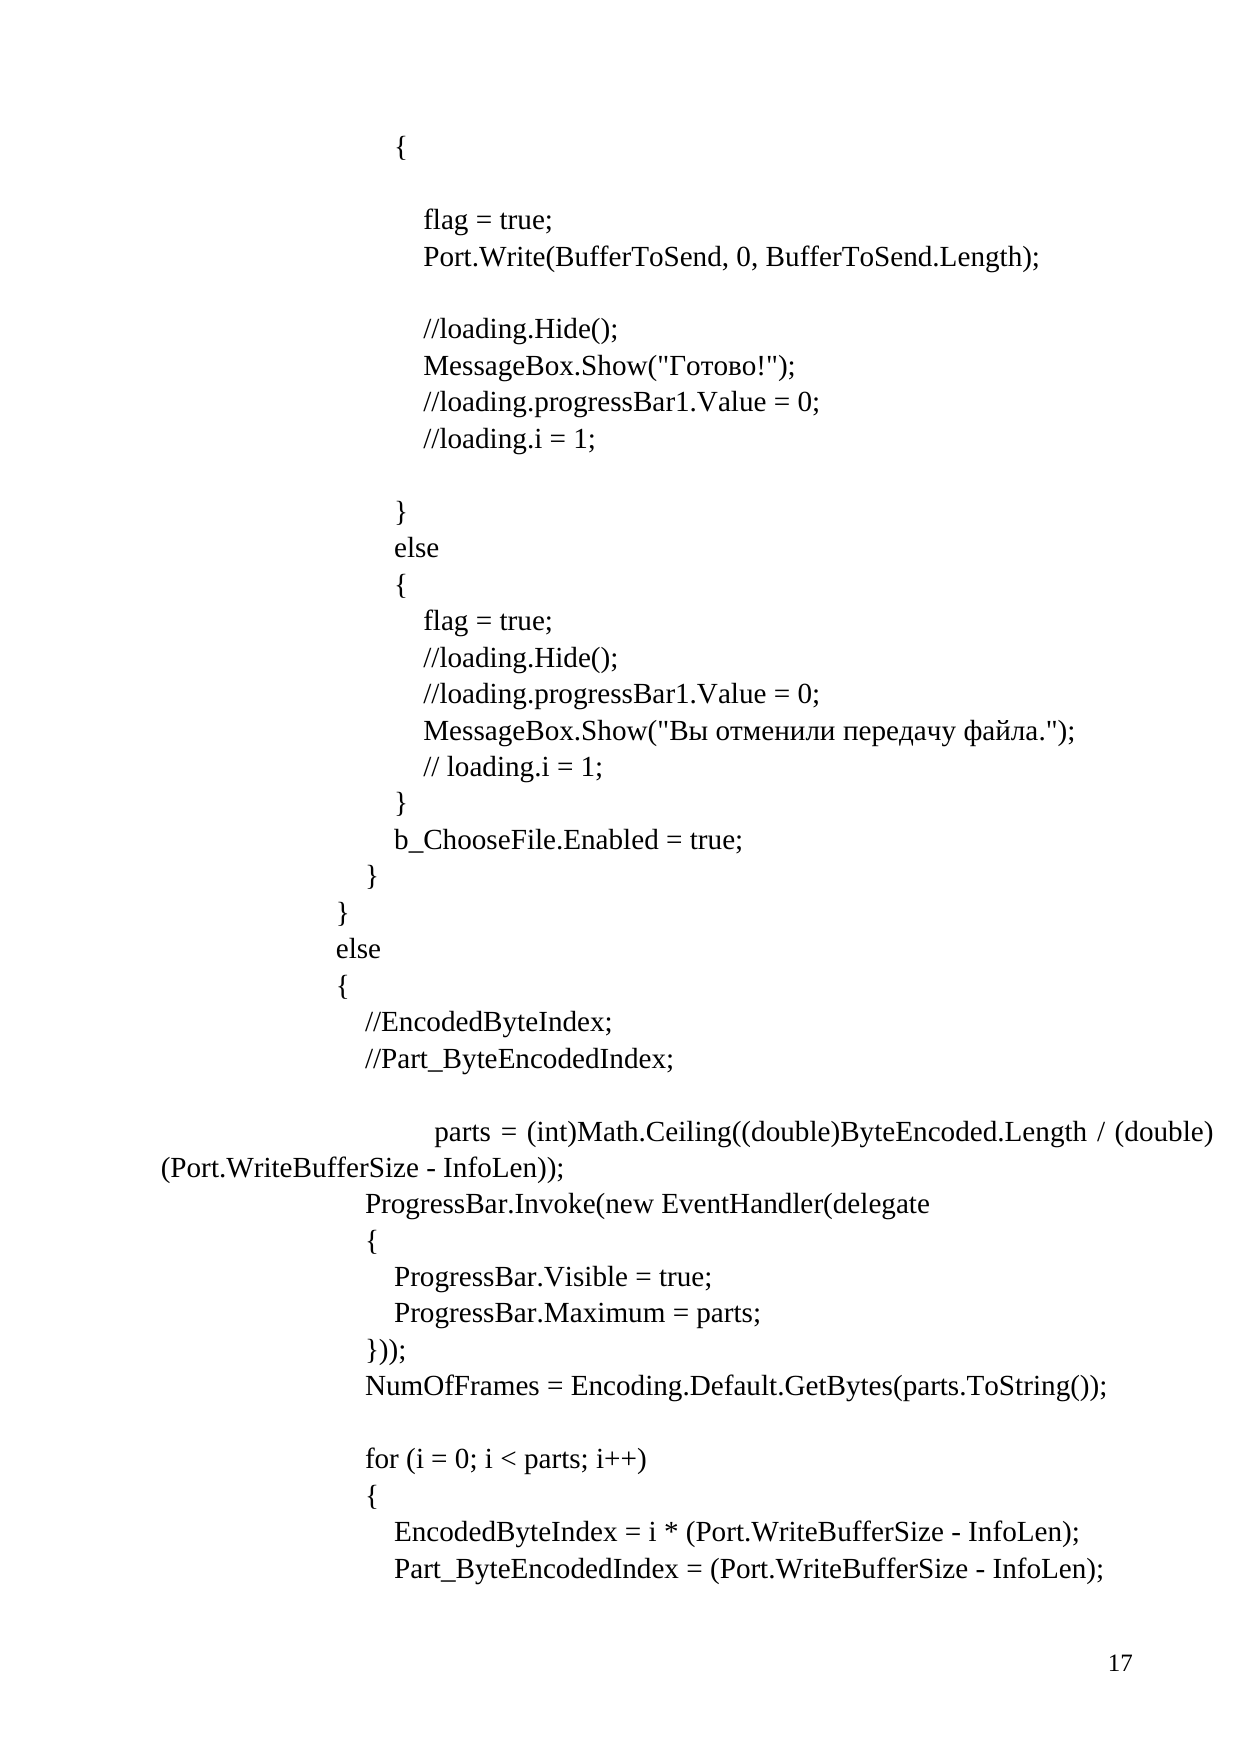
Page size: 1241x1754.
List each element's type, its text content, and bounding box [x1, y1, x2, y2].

text else [161, 931, 1214, 965]
text MessageBox.Show("Вы отменили передачу файла."); [161, 713, 1214, 746]
text { [161, 129, 1214, 163]
text for (i = 0; i < parts; i++) [161, 1441, 1214, 1475]
text } [161, 786, 1214, 819]
text NumOfFrames = Encoding.Default.GetBytes(parts.ToString()); [161, 1368, 1214, 1402]
text { [161, 1223, 1214, 1256]
text { [161, 567, 1214, 600]
text ProgressBar.Invoke(new EventHandler(delegate [161, 1186, 1214, 1220]
text //EncodedByteIndex; [161, 1004, 1214, 1038]
text } [161, 858, 1214, 892]
text //Part_ByteEncodedIndex; [161, 1041, 1214, 1074]
text //loading.Hide(); [161, 640, 1214, 673]
text //loading.progressBar1.Value = 0; [161, 676, 1214, 710]
text //loading.progressBar1.Value = 0; [161, 384, 1214, 418]
text Part_ByteEncodedIndex = (Port.WriteBufferSize - InfoLen); [161, 1551, 1214, 1584]
text ProgressBar.Visible = true; [161, 1259, 1214, 1293]
text //loading.Hide(); [161, 312, 1214, 345]
text flag = true; [161, 202, 1214, 236]
text // loading.i = 1; [161, 749, 1214, 783]
text //loading.i = 1; [161, 421, 1214, 454]
text } [161, 494, 1214, 527]
text Port.Write(BufferToSend, 0, BufferToSend.Length); [161, 239, 1214, 272]
text b_ChooseFile.Enabled = true; [161, 822, 1214, 856]
text EncodedByteIndex = i * (Port.WriteBufferSize - InfoLen); [161, 1514, 1214, 1548]
text })); [161, 1332, 1214, 1366]
text { [161, 1478, 1214, 1511]
text else [161, 530, 1214, 564]
text ProgressBar.Maximum = parts; [161, 1296, 1214, 1329]
text parts = (int)Math.Ceiling((double)ByteEncoded.Length / (double)(Port.WriteBufferSize - InfoLen)); [161, 1114, 1214, 1183]
text { [161, 968, 1214, 1001]
text flag = true; [161, 603, 1214, 637]
text } [161, 895, 1214, 928]
text MessageBox.Show("Готово!"); [161, 348, 1214, 382]
